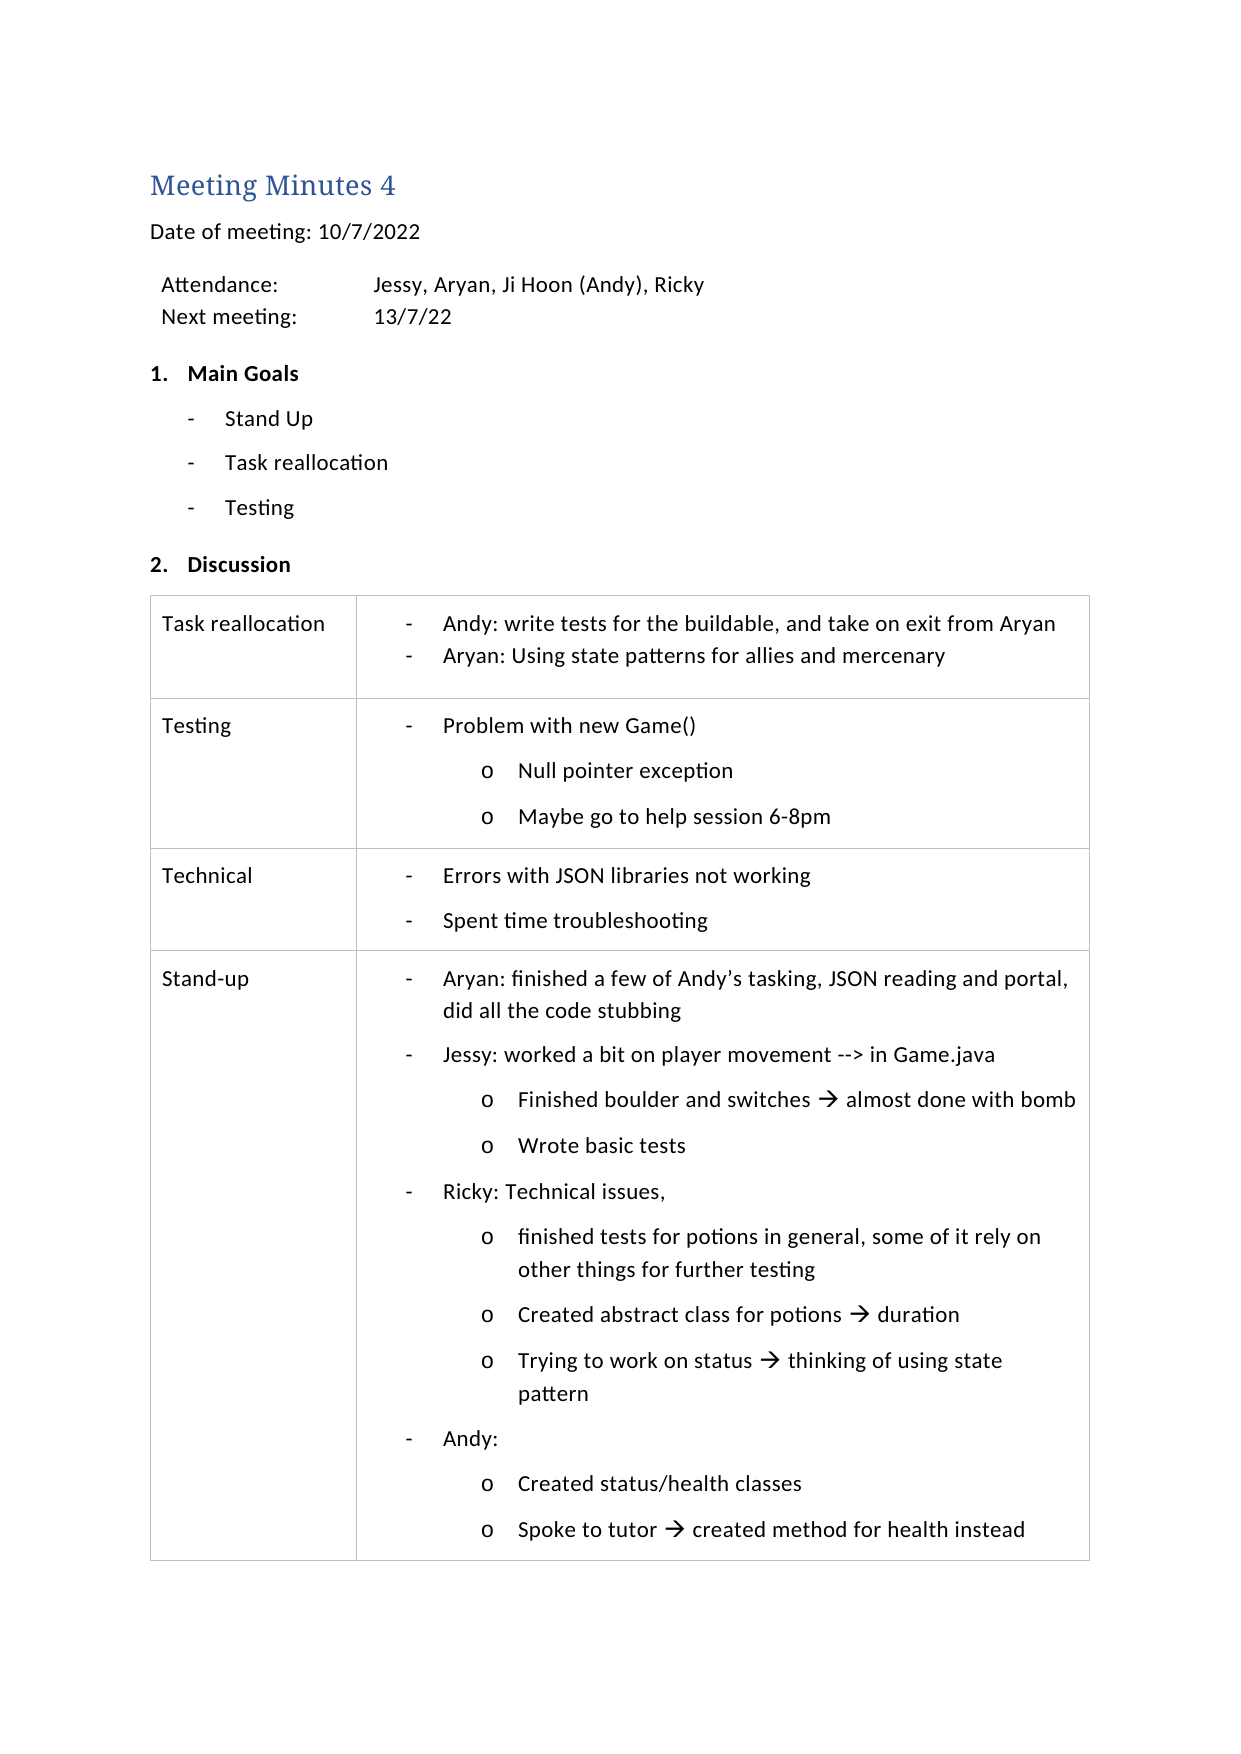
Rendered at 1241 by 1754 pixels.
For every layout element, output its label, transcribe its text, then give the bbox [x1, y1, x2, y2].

list Stand Up [187, 404, 1090, 432]
table_cell Technical [151, 849, 356, 950]
table_header Task reallocation [151, 596, 356, 698]
table_cell Problem with new Game() Null pointer exception Maybe go to help session 6-8pm [357, 699, 1089, 847]
list Main Goals [150, 359, 1090, 387]
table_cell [357, 951, 1089, 1560]
subtitle Meeting Minutes 4 [150, 167, 1090, 203]
list Discussion [150, 550, 1090, 578]
table_cell Next meeting: [150, 302, 362, 334]
list Task reallocation [187, 448, 1090, 477]
table_cell 13/7/22 [362, 302, 1090, 334]
text Date of meeting: 10/7/2022 [150, 217, 1090, 245]
list Testing [187, 493, 1090, 521]
table_header Attendance: [150, 270, 362, 302]
table_header Jessy, Aryan, Ji Hoon (Andy), Ricky [362, 270, 1090, 302]
table_header Andy: write tests for the buildable, and take on exit from Aryan Aryan: Using state patterns for allies and mercenary [357, 596, 1089, 698]
table_cell Testing [151, 699, 356, 847]
table_cell Errors with JSON libraries not working Spent time troubleshooting [357, 849, 1089, 950]
table_cell Stand-up [151, 951, 356, 1560]
